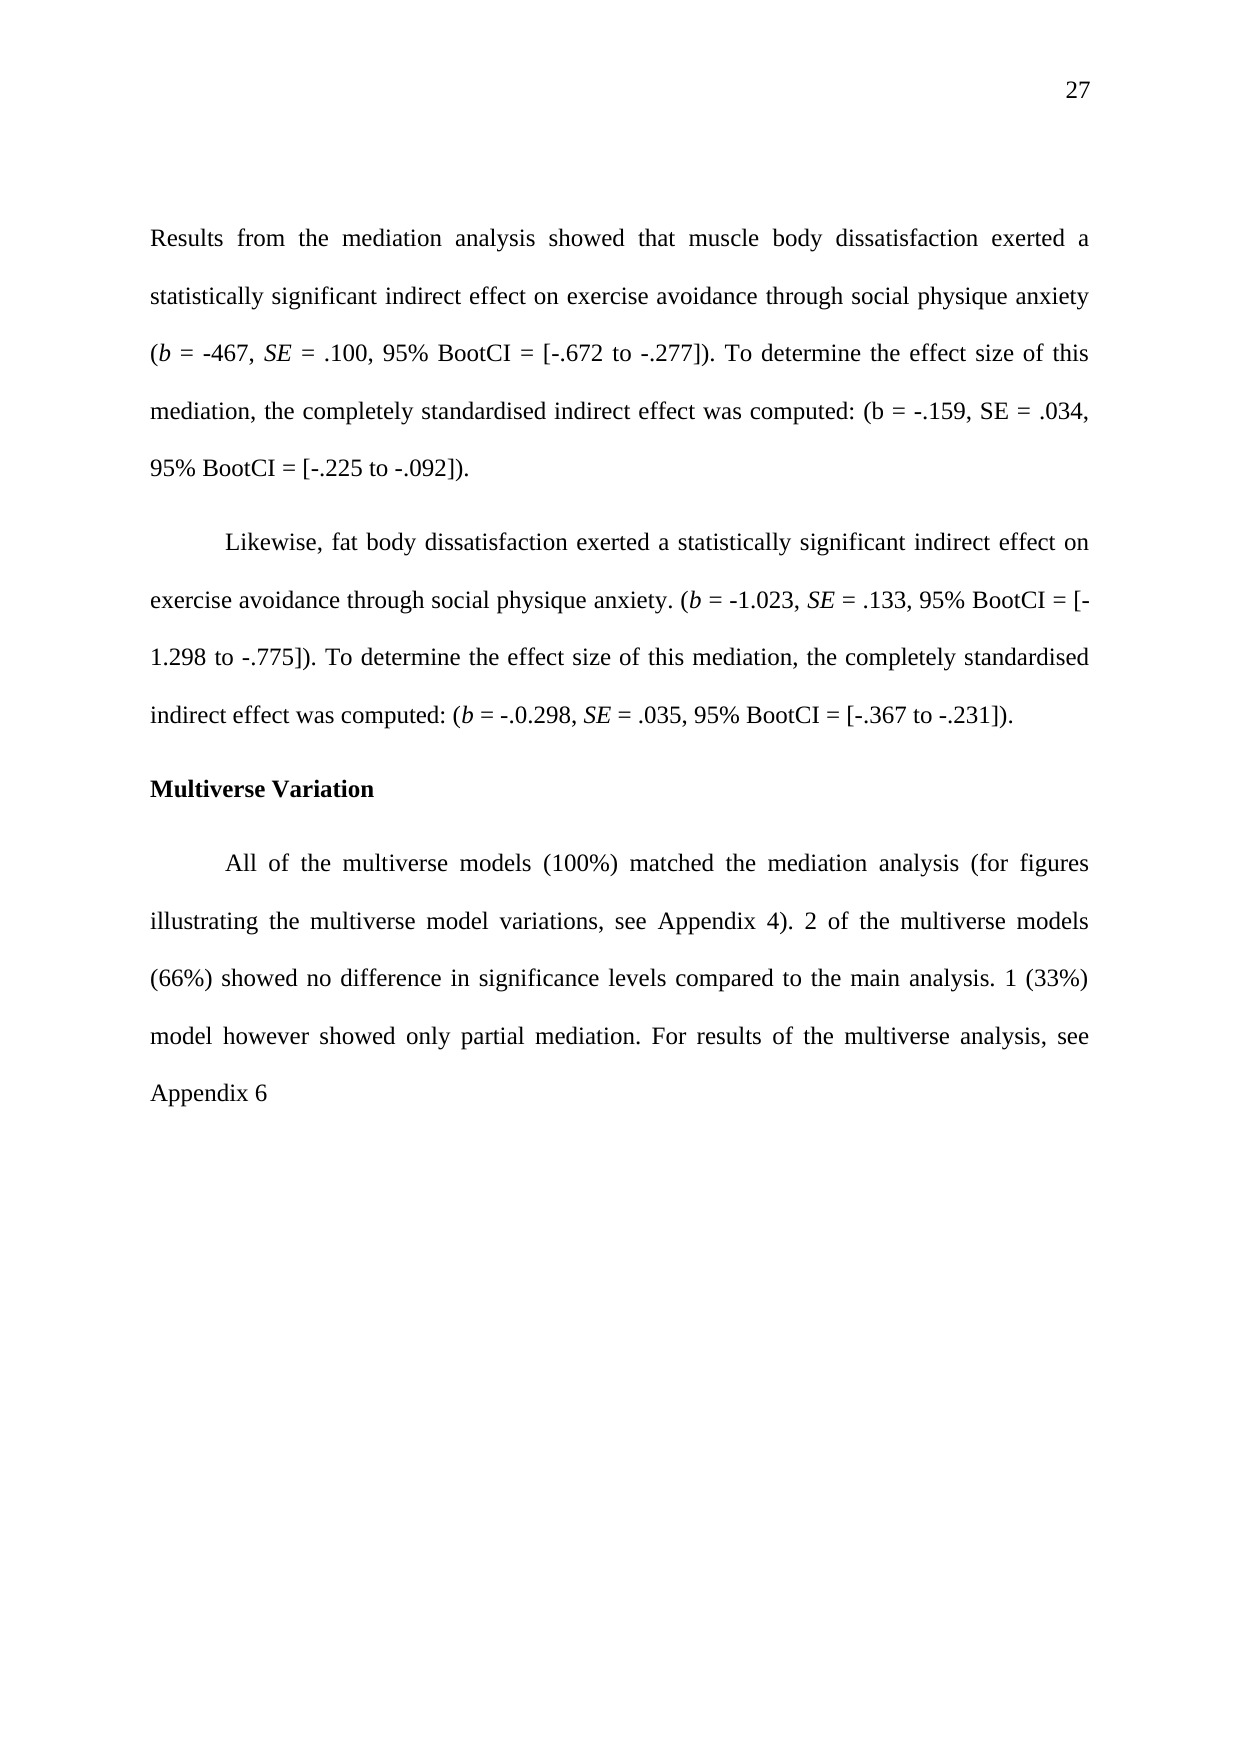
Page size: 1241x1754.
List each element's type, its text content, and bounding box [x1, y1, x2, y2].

text Likewise, fat body dissatisfaction exerted a statistically significant indirect effect on exercise avoidance through social physique anxiety. (b = -1.023, SE = .133, 95% BootCI = [-1.298 to -.775]). To determine the effect size of this mediation, the completely standardised indirect effect was computed: (b = -.0.298, SE = .035, 95% BootCI = [-.367 to -.231]). [150, 527, 1090, 729]
text Multiverse Variation [150, 774, 1090, 803]
text All of the multiverse models (100%) matched the mediation analysis (for figures illustrating the multiverse model variations, see Appendix 4). 2 of the multiverse models (66%) showed no difference in significance levels compared to the main analysis. 1 (33%) model however showed only partial mediation. For results of the multiverse analysis, see Appendix 6 [150, 848, 1090, 1107]
text Results from the mediation analysis showed that muscle body dissatisfaction exerted a statistically significant indirect effect on exercise avoidance through social physique anxiety (b = -467, SE = .100, 95% BootCI = [-.672 to -.277]). To determine the effect size of this mediation, the completely standardised indirect effect was computed: (b = -.159, SE = .034, 95% BootCI = [-.225 to -.092]). [150, 223, 1090, 482]
